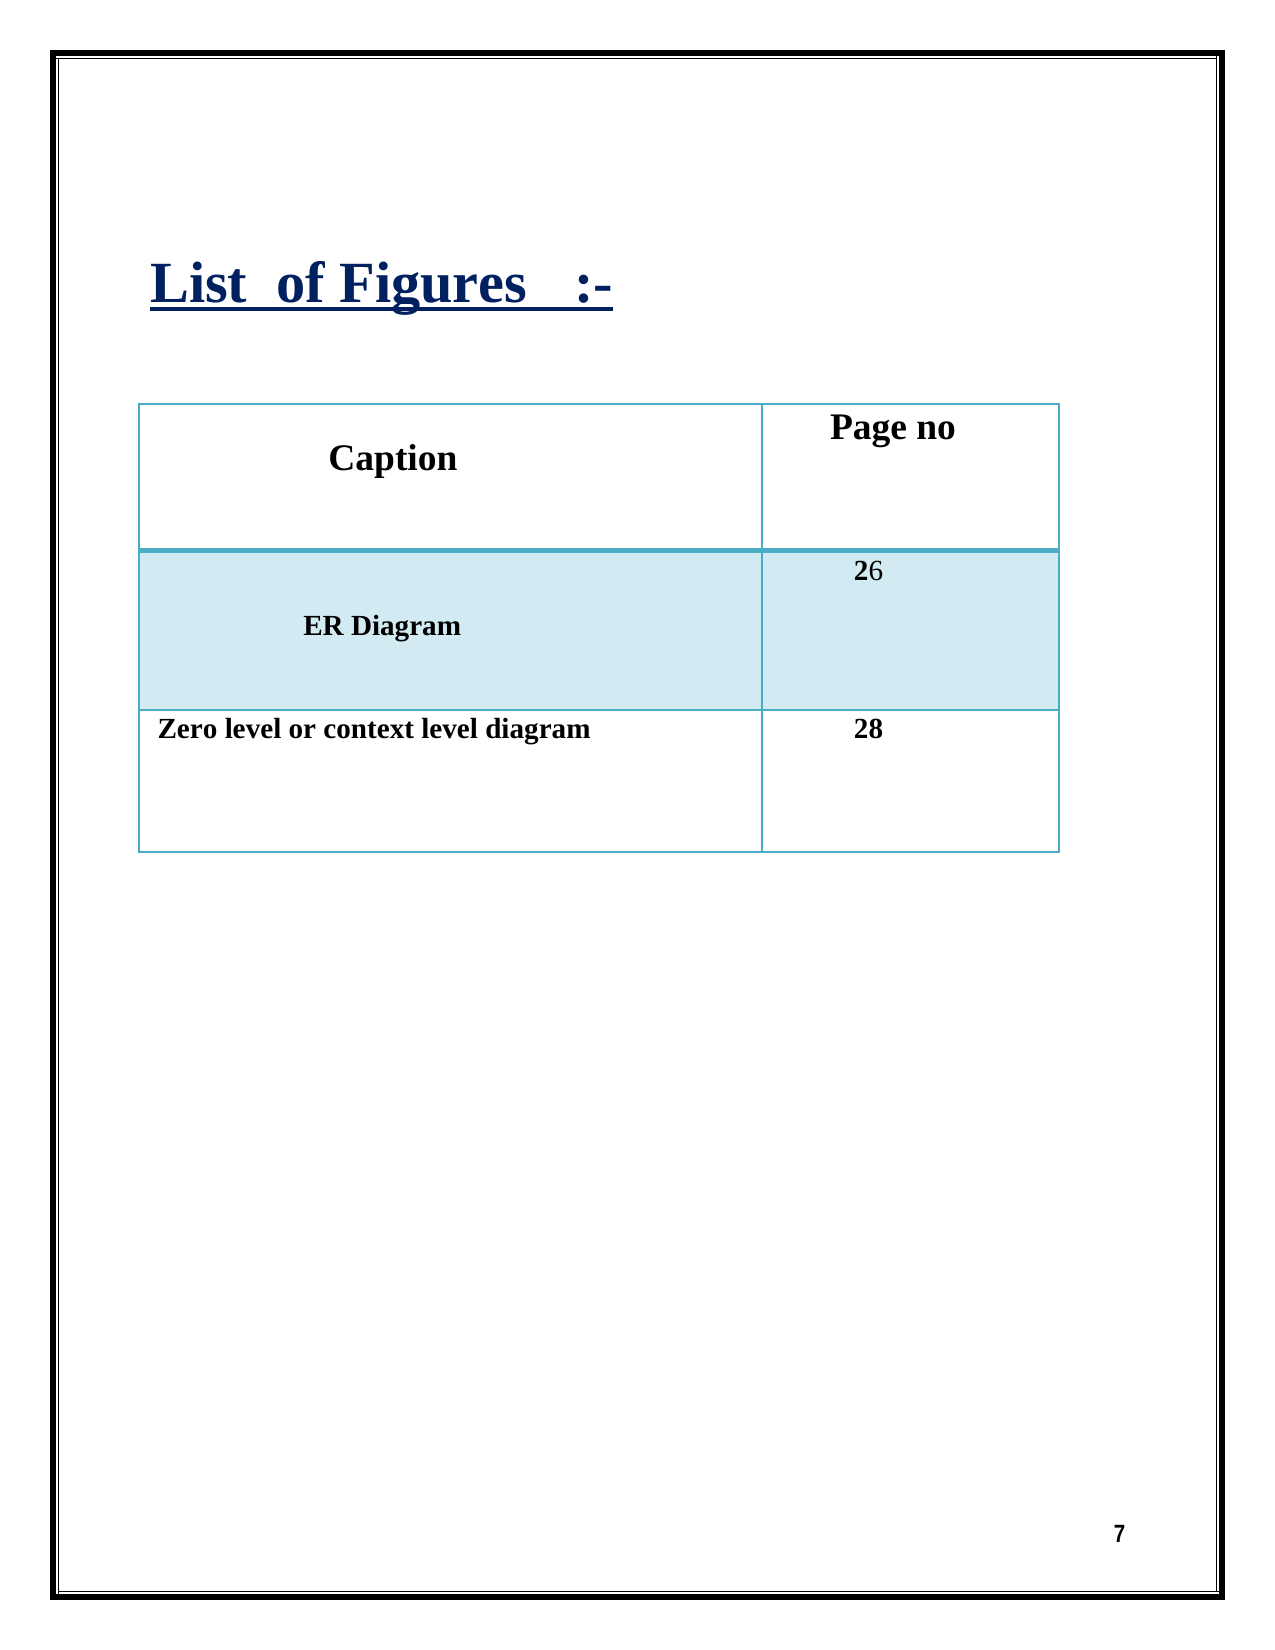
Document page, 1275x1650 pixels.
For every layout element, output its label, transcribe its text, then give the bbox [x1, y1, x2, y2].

table_header Page no [763, 405, 1058, 548]
text List of Figures :- [150, 248, 1125, 315]
table_cell ER Diagram [140, 553, 761, 709]
table_header Caption [140, 405, 761, 548]
table_cell 26 [763, 553, 1058, 709]
table_cell 28 [763, 711, 1058, 851]
table_cell Zero level or context level diagram [140, 711, 761, 851]
